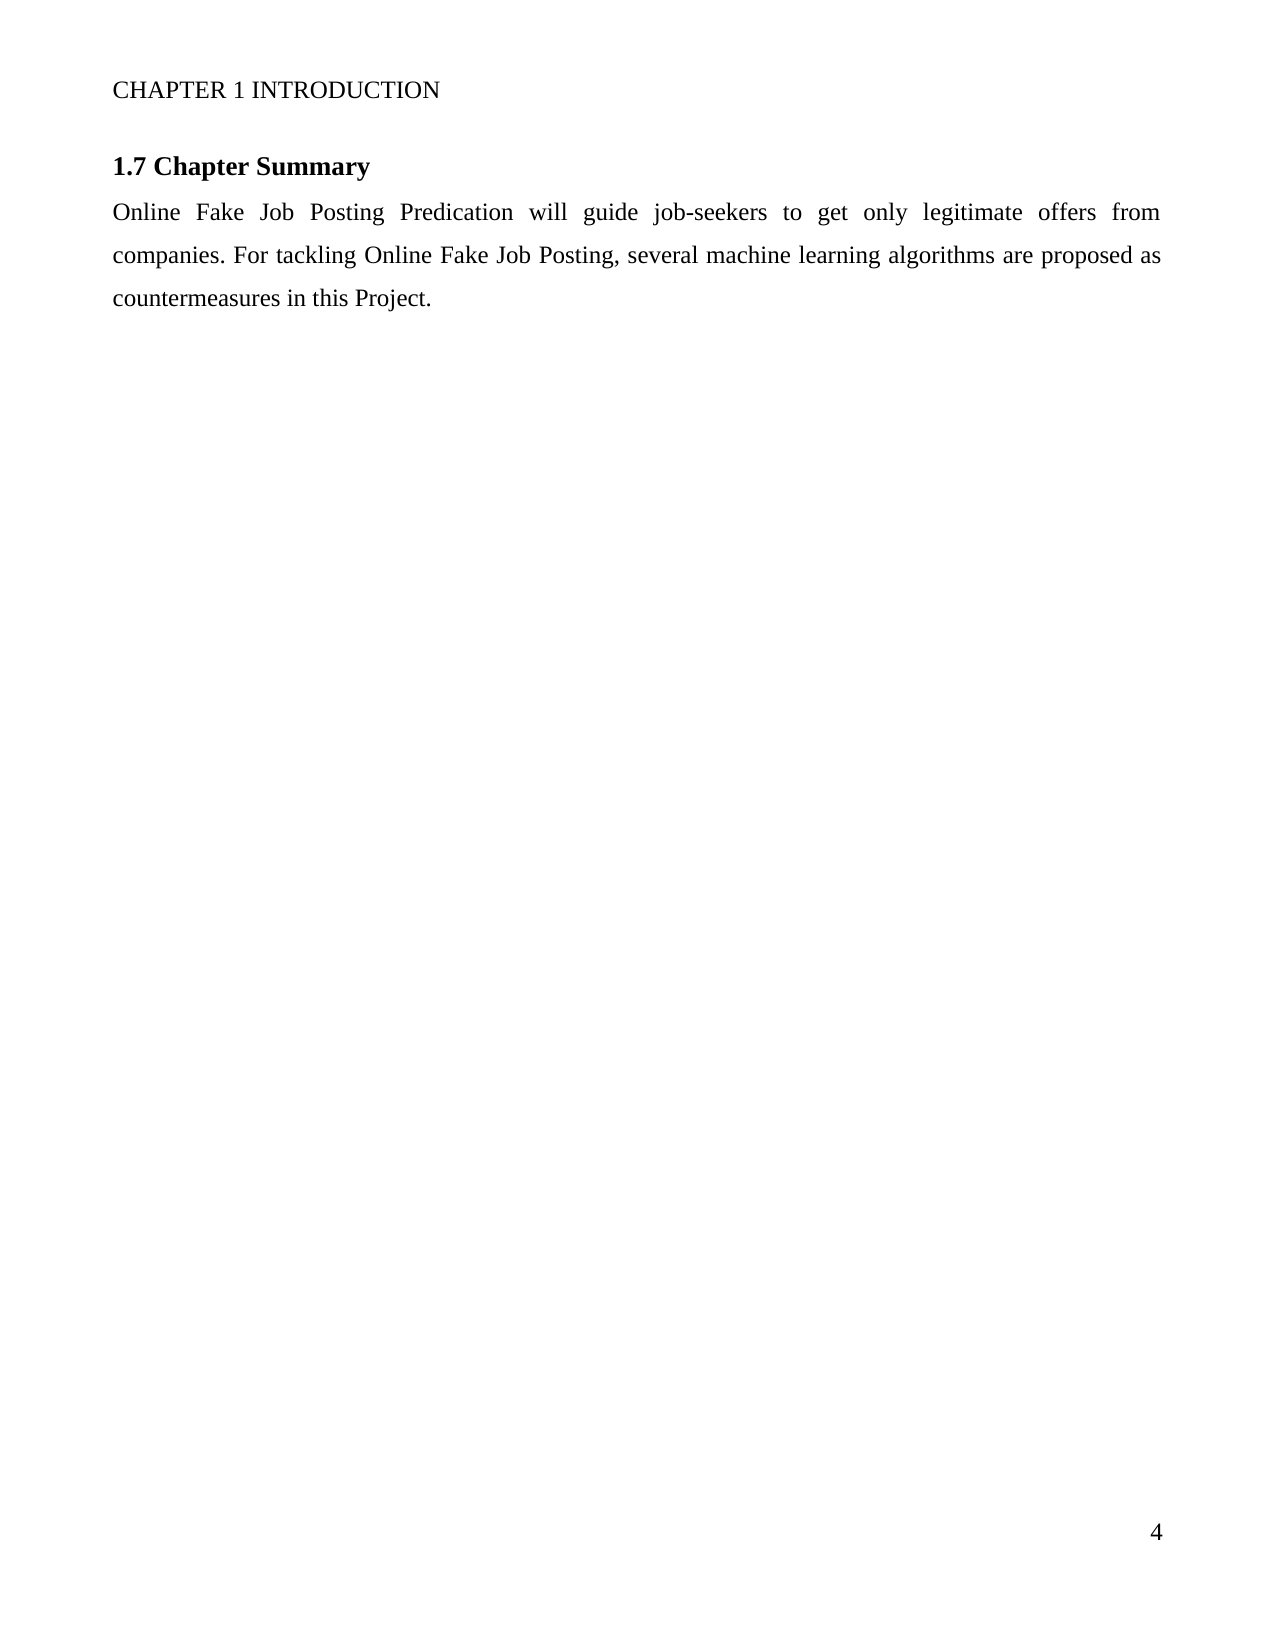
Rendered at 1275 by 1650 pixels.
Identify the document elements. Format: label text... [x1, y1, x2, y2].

subtitle 1.7 Chapter Summary [112, 150, 1162, 181]
text Online Fake Job Posting Predication will guide job-seekers to get only legitimate offers from companies. For tackling Online Fake Job Posting, several machine learning algorithms are proposed as countermeasures in this Project. [112, 197, 1162, 312]
